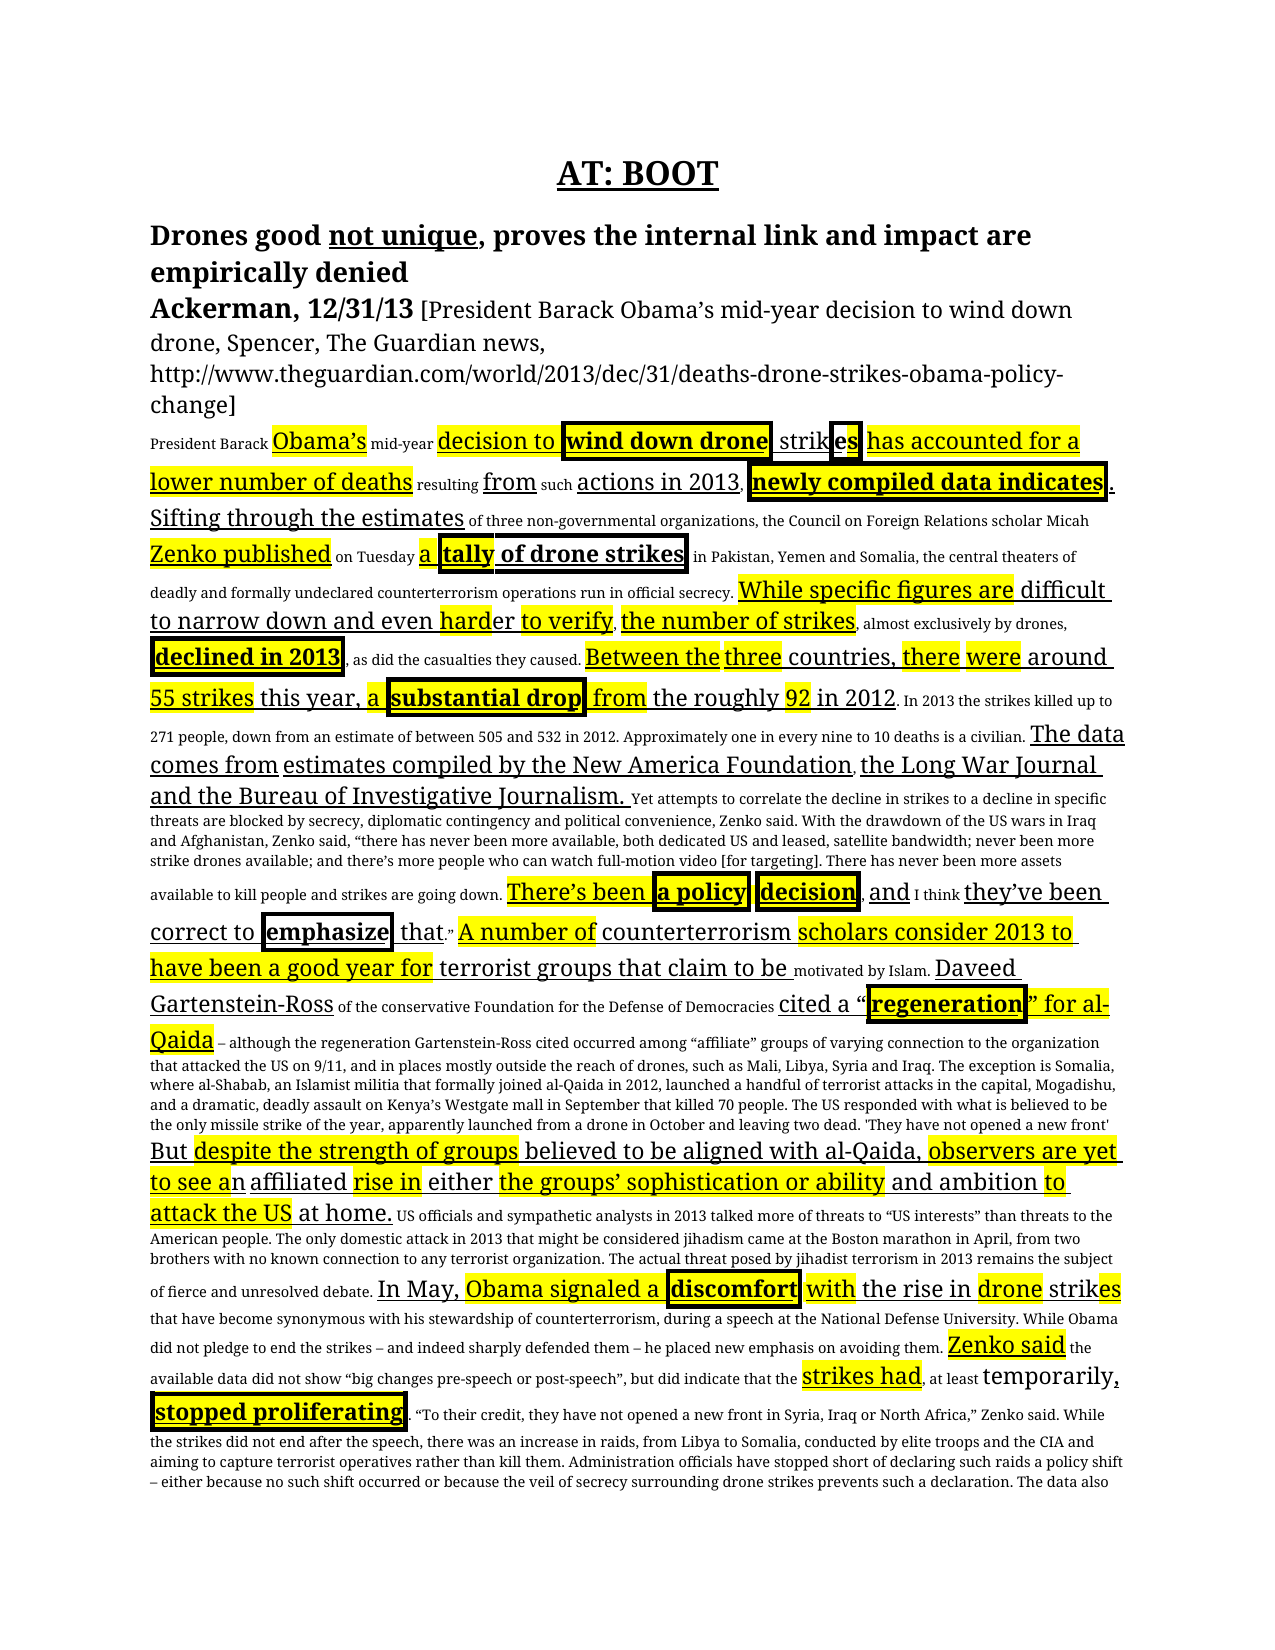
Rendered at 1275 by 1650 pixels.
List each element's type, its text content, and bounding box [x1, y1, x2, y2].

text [150, 421, 1125, 1492]
subtitle AT: Boot [150, 150, 1125, 195]
text Ackerman, 12/31/13 [President Barack Obama’s mid-year decision to wind down drone, Spencer, The Guardian news, http://www.theguardian.com/world/2013/dec/31/deaths-drone-strikes-obama-policy-change] [150, 290, 1125, 421]
subtitle Drones good not unique, proves the internal link and impact are empirically denied [150, 216, 1125, 290]
